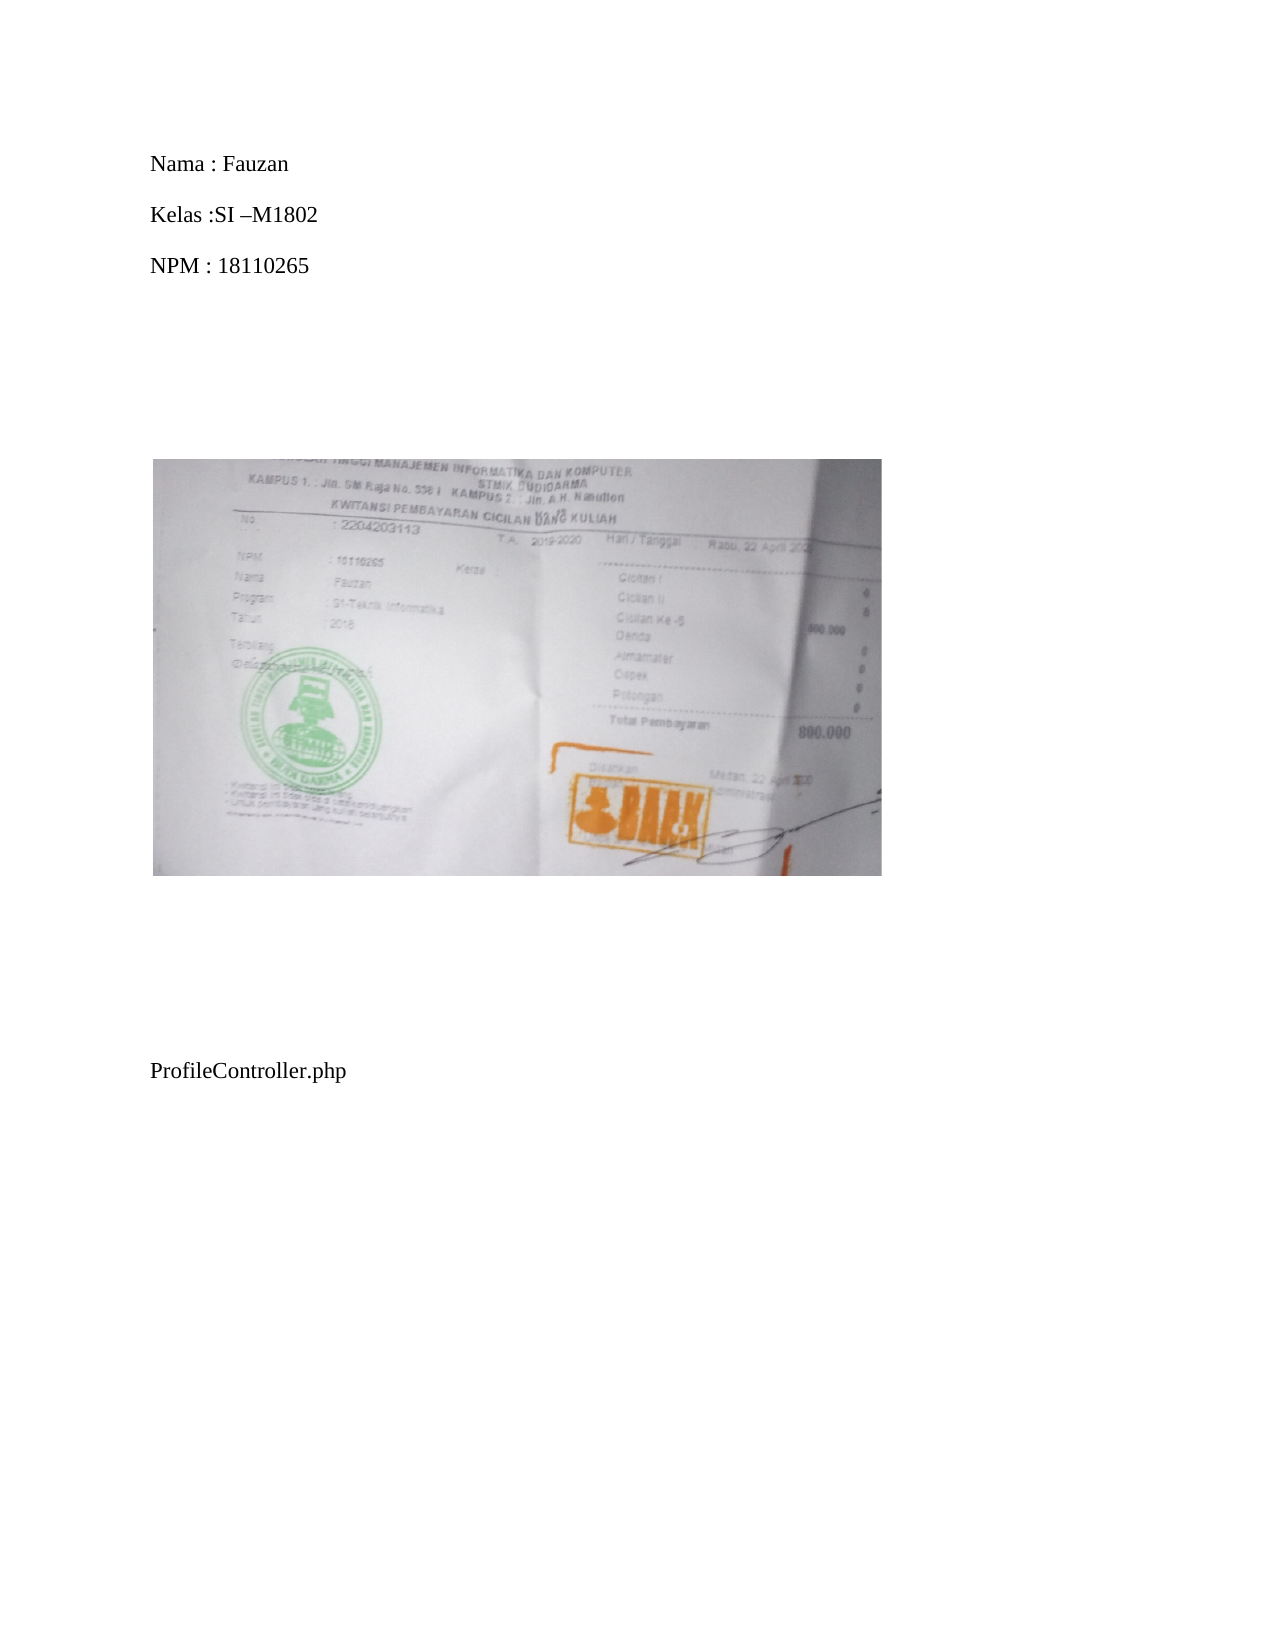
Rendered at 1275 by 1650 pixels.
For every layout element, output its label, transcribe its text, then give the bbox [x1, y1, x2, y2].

text NPM : 18110265 [150, 252, 1125, 278]
picture [153, 459, 882, 876]
text ProfileController.php [150, 1057, 1125, 1083]
text Nama : Fauzan [150, 150, 1125, 176]
text Kelas :SI –M1802 [150, 201, 1125, 227]
